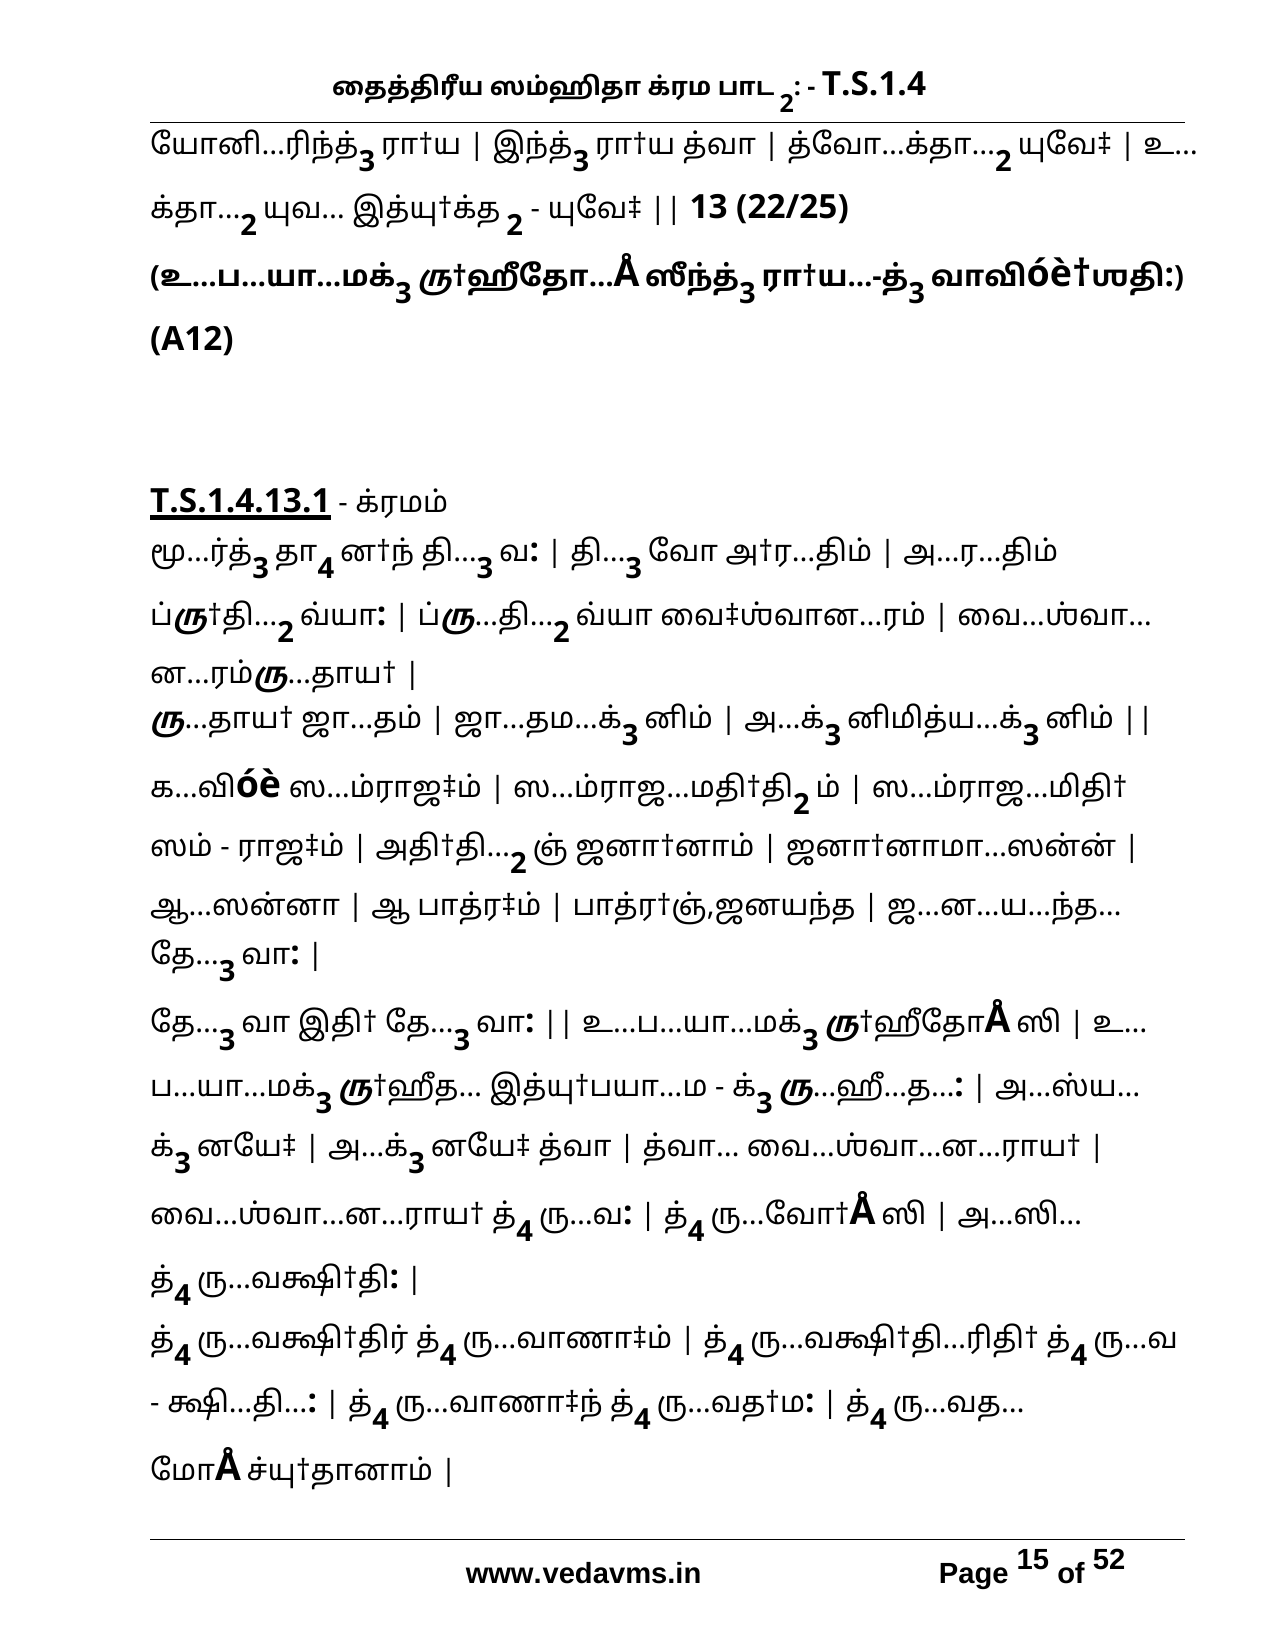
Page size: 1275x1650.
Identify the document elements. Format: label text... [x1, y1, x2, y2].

text (உ…ப…யா…மக்3ரு†ஹீதோ…Åஸீந்த்3ரா†ய…-த்3வாவிóè†ஶதி:) (A12) [150, 247, 1185, 360]
text T.S.1.4.13.1 - க்ரமம் [150, 477, 1185, 523]
